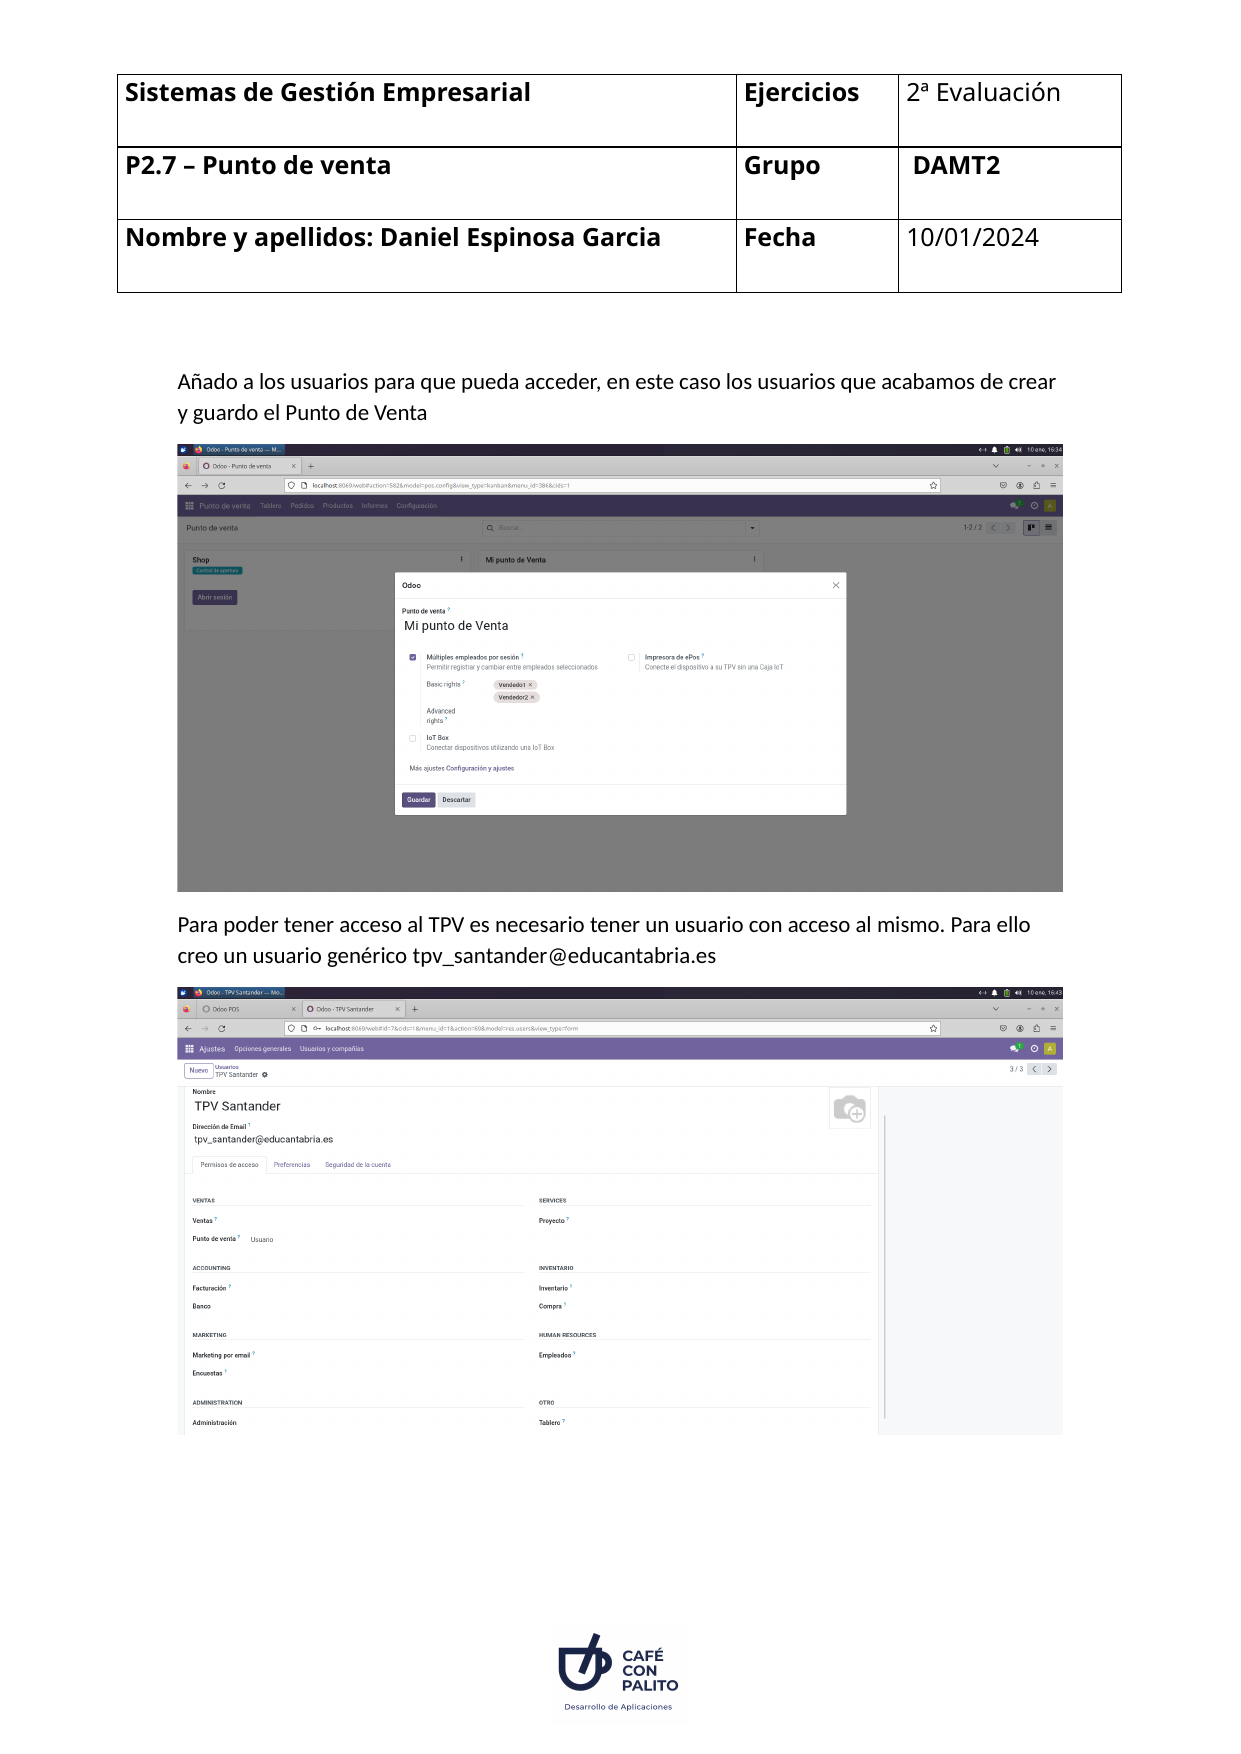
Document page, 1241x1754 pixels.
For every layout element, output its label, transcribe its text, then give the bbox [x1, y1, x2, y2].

text Añado a los usuarios para que pueda acceder, en este caso los usuarios que acabamos de crear y guardo el Punto de Venta [177, 367, 1063, 426]
picture [177, 987, 1063, 1435]
picture [177, 444, 1063, 892]
text Para poder tener acceso al TPV es necesario tener un usuario con acceso al mismo. Para ello creo un usuario genérico tpv_santander@educantabria.es [177, 911, 1063, 969]
picture [549, 1623, 688, 1724]
